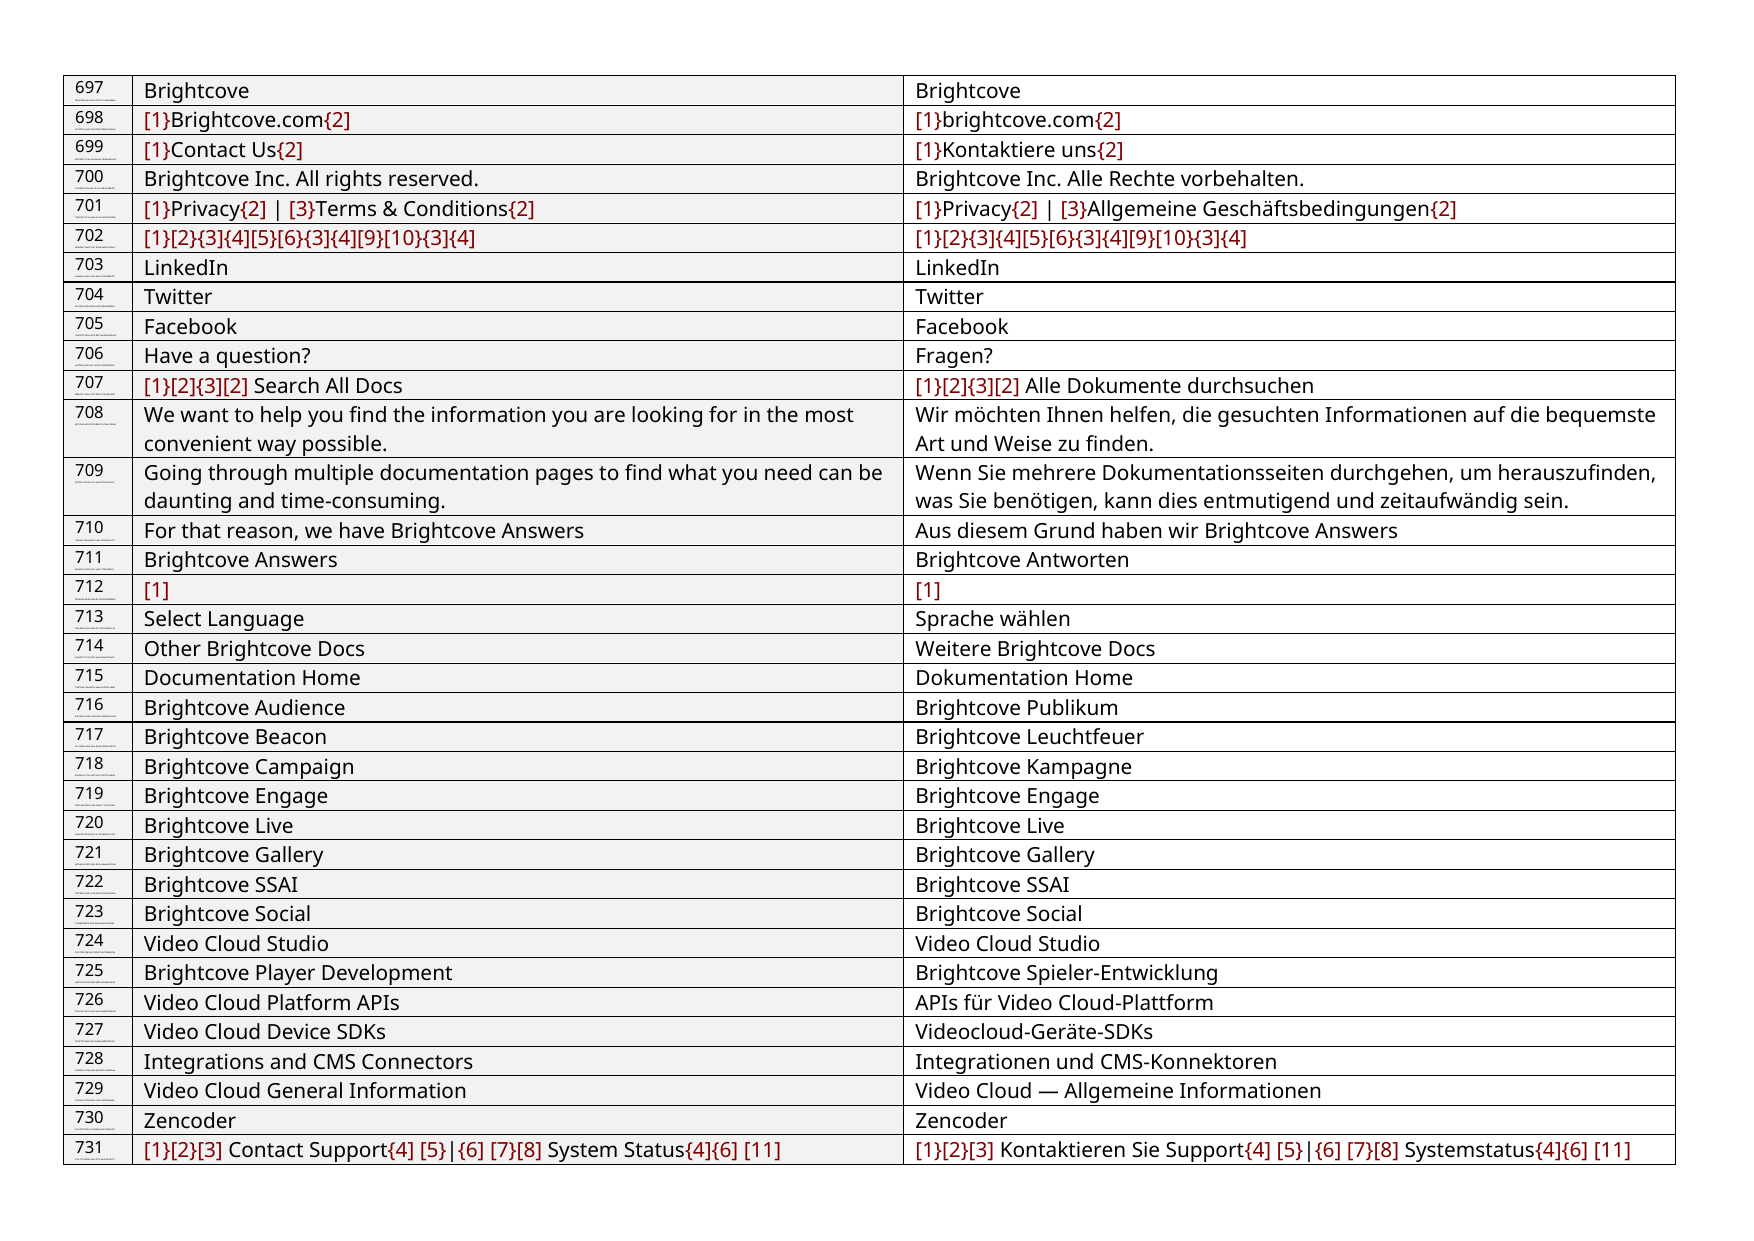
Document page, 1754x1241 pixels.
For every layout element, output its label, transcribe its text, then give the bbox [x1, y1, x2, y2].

table_cell Weitere Brightcove Docs [904, 634, 1675, 662]
table_cell We want to help you find the information you are looking for in the most convenient way possible. [133, 400, 903, 457]
table_cell [1}[2}[3] Kontaktieren Sie Support{4] [5}|{6] [7}[8] Systemstatus{4]{6] [11] [904, 1135, 1675, 1164]
table_cell 708 c8527a26-d5bf-491b-88b2-1b126bc9486d [64, 400, 132, 457]
table_cell Dokumentation Home [904, 664, 1675, 692]
table_cell APIs für Video Cloud-Plattform [904, 988, 1675, 1016]
table_cell Brightcove Answers [133, 546, 903, 574]
table_cell Integrations and CMS Connectors [133, 1047, 903, 1075]
table_cell Twitter [133, 283, 903, 311]
table_cell Brightcove Beacon [133, 723, 903, 751]
table_cell Video Cloud Studio [133, 929, 903, 957]
table_cell Going through multiple documentation pages to find what you need can be daunting and time-consuming. [133, 458, 903, 515]
table_cell [1}[2}{3]{4][5}[6}{3]{4][9}[10}{3]{4] [133, 224, 903, 252]
table_cell Video Cloud General Information [133, 1076, 903, 1105]
table_cell [1] [133, 575, 903, 603]
table_cell Fragen? [904, 341, 1675, 370]
table_cell Brightcove Engage [904, 781, 1675, 810]
table_cell Brightcove [904, 76, 1675, 104]
table_cell Facebook [133, 312, 903, 340]
table_cell Brightcove Spieler-Entwicklung [904, 958, 1675, 987]
table_cell Brightcove Live [904, 811, 1675, 839]
table_cell Brightcove Gallery [133, 840, 903, 869]
table_cell Integrationen und CMS-Konnektoren [904, 1047, 1675, 1075]
table_cell [1}[2}[3] Contact Support{4] [5}|{6] [7}[8] System Status{4]{6] [11] [133, 1135, 903, 1164]
table_cell Brightcove Social [133, 899, 903, 928]
table_cell [1}[2]{3][2] Alle Dokumente durchsuchen [904, 371, 1675, 399]
table_cell Brightcove SSAI [904, 870, 1675, 898]
table_cell LinkedIn [133, 253, 903, 281]
table_cell Zencoder [904, 1106, 1675, 1134]
table_cell Brightcove Publikum [904, 693, 1675, 721]
table_cell Documentation Home [133, 664, 903, 692]
table_cell [1}Contact Us{2] [133, 135, 903, 163]
table_cell Brightcove Audience [133, 693, 903, 721]
table_cell Video Cloud — Allgemeine Informationen [904, 1076, 1675, 1105]
table_cell Wenn Sie mehrere Dokumentationsseiten durchgehen, um herauszufinden, was Sie benötigen, kann dies entmutigend und zeitaufwändig sein. [904, 458, 1675, 515]
table_cell Select Language [133, 605, 903, 633]
table_cell Brightcove SSAI [133, 870, 903, 898]
table_cell Brightcove Inc. Alle Rechte vorbehalten. [904, 165, 1675, 193]
table_cell Sprache wählen [904, 605, 1675, 633]
table_cell 709 02786c1c-8c2b-4141-a362-4ffc5c07ab10 [64, 458, 132, 515]
table_cell Brightcove Kampagne [904, 752, 1675, 780]
table_cell Aus diesem Grund haben wir Brightcove Answers [904, 516, 1675, 544]
table_cell Brightcove Campaign [133, 752, 903, 780]
table_cell [1}Kontaktiere uns{2] [904, 135, 1675, 163]
table_cell For that reason, we have Brightcove Answers [133, 516, 903, 544]
table_cell [1}[2]{3][2] Search All Docs [133, 371, 903, 399]
table_cell Video Cloud Studio [904, 929, 1675, 957]
table_cell Have a question? [133, 341, 903, 370]
table_cell Video Cloud Platform APIs [133, 988, 903, 1016]
table_cell Brightcove Engage [133, 781, 903, 810]
table_cell Brightcove Gallery [904, 840, 1675, 869]
table_cell Brightcove [133, 76, 903, 104]
table_cell LinkedIn [904, 253, 1675, 281]
table_cell Other Brightcove Docs [133, 634, 903, 662]
table_cell Brightcove Live [133, 811, 903, 839]
table_cell [1}Privacy{2] | [3}Allgemeine Geschäftsbedingungen{2] [904, 194, 1675, 222]
table_cell Zencoder [133, 1106, 903, 1134]
table_cell Video Cloud Device SDKs [133, 1017, 903, 1046]
table_cell Brightcove Player Development [133, 958, 903, 987]
table_cell Facebook [904, 312, 1675, 340]
table_cell Brightcove Leuchtfeuer [904, 723, 1675, 751]
table_cell Twitter [904, 283, 1675, 311]
table_cell [1}[2}{3]{4][5}[6}{3]{4][9}[10}{3]{4] [904, 224, 1675, 252]
table_cell Brightcove Inc. All rights reserved. [133, 165, 903, 193]
table_cell Wir möchten Ihnen helfen, die gesuchten Informationen auf die bequemste Art und Weise zu finden. [904, 400, 1675, 457]
table_cell Brightcove Antworten [904, 546, 1675, 574]
table_cell [1] [904, 575, 1675, 603]
table_cell [1}brightcove.com{2] [904, 106, 1675, 134]
table_cell [1}Privacy{2] | [3}Terms & Conditions{2] [133, 194, 903, 222]
table_cell Videocloud-Geräte-SDKs [904, 1017, 1675, 1046]
table_cell [1}Brightcove.com{2] [133, 106, 903, 134]
table_cell Brightcove Social [904, 899, 1675, 928]
